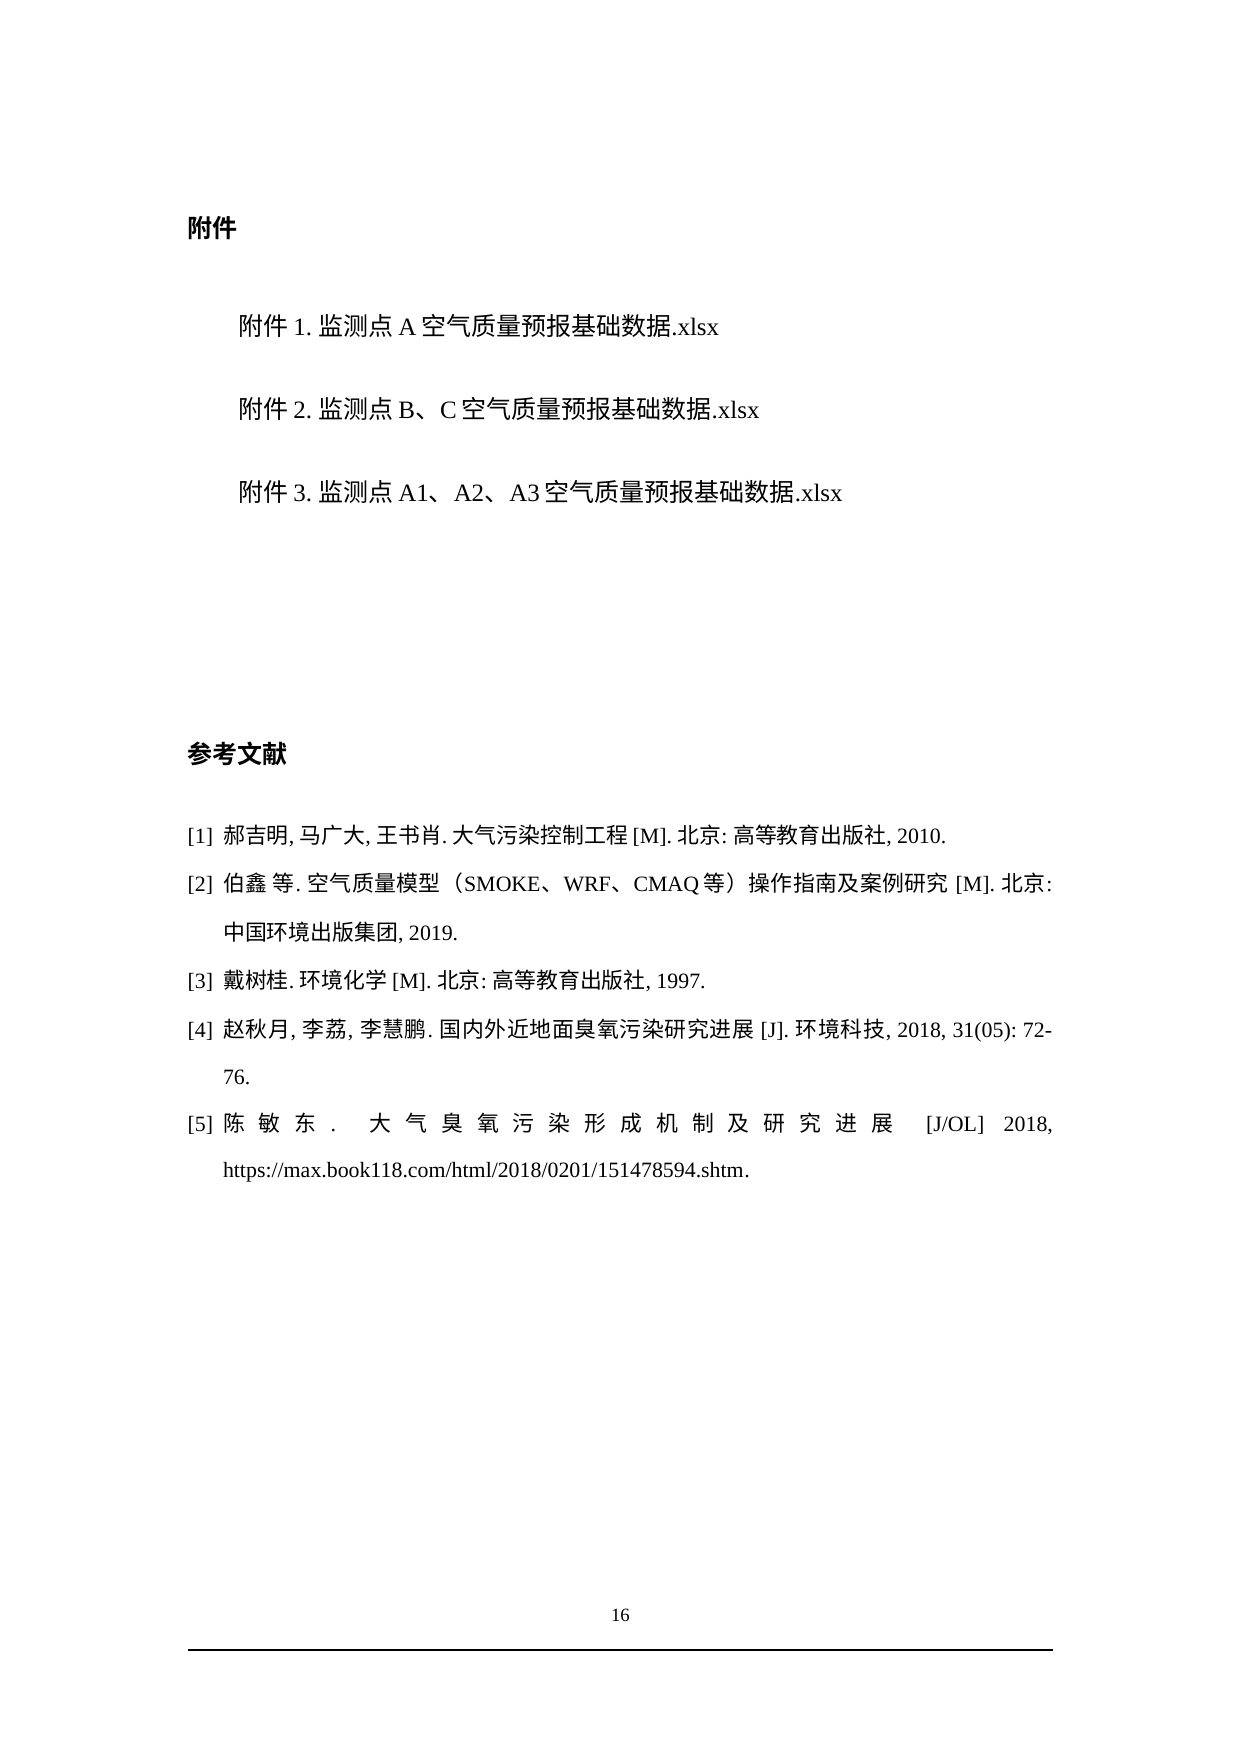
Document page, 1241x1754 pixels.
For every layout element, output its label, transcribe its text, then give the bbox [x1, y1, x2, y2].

text 附件2. 监测点B、C空气质量预报基础数据.xlsx [187, 375, 1053, 440]
text [5] 陈敏东. 大气臭氧污染形成机制及研究进展 [J/OL] 2018, https://max.book118.com/html/2018/0201/151478594.shtm. [187, 1105, 1053, 1186]
text [1] 郝吉明, 马广大, 王书肖. 大气污染控制工程 [M]. 北京: 高等教育出版社, 2010. [187, 817, 1053, 850]
text [2] 伯鑫 等. 空气质量模型（SMOKE、WRF、CMAQ等）操作指南及案例研究 [M]. 北京: 中国环境出版集团, 2019. [187, 866, 1053, 947]
text 参考文献 [187, 720, 1053, 785]
text [4] 赵秋月, 李荔, 李慧鹏. 国内外近地面臭氧污染研究进展 [J]. 环境科技, 2018, 31(05): 72-76. [187, 1011, 1053, 1092]
text 附件1. 监测点A空气质量预报基础数据.xlsx [187, 292, 1053, 357]
text [3] 戴树桂. 环境化学 [M]. 北京: 高等教育出版社, 1997. [187, 963, 1053, 995]
text 附件3. 监测点A1、A2、A3空气质量预报基础数据.xlsx [187, 458, 1053, 523]
text 附件 [187, 194, 1053, 259]
